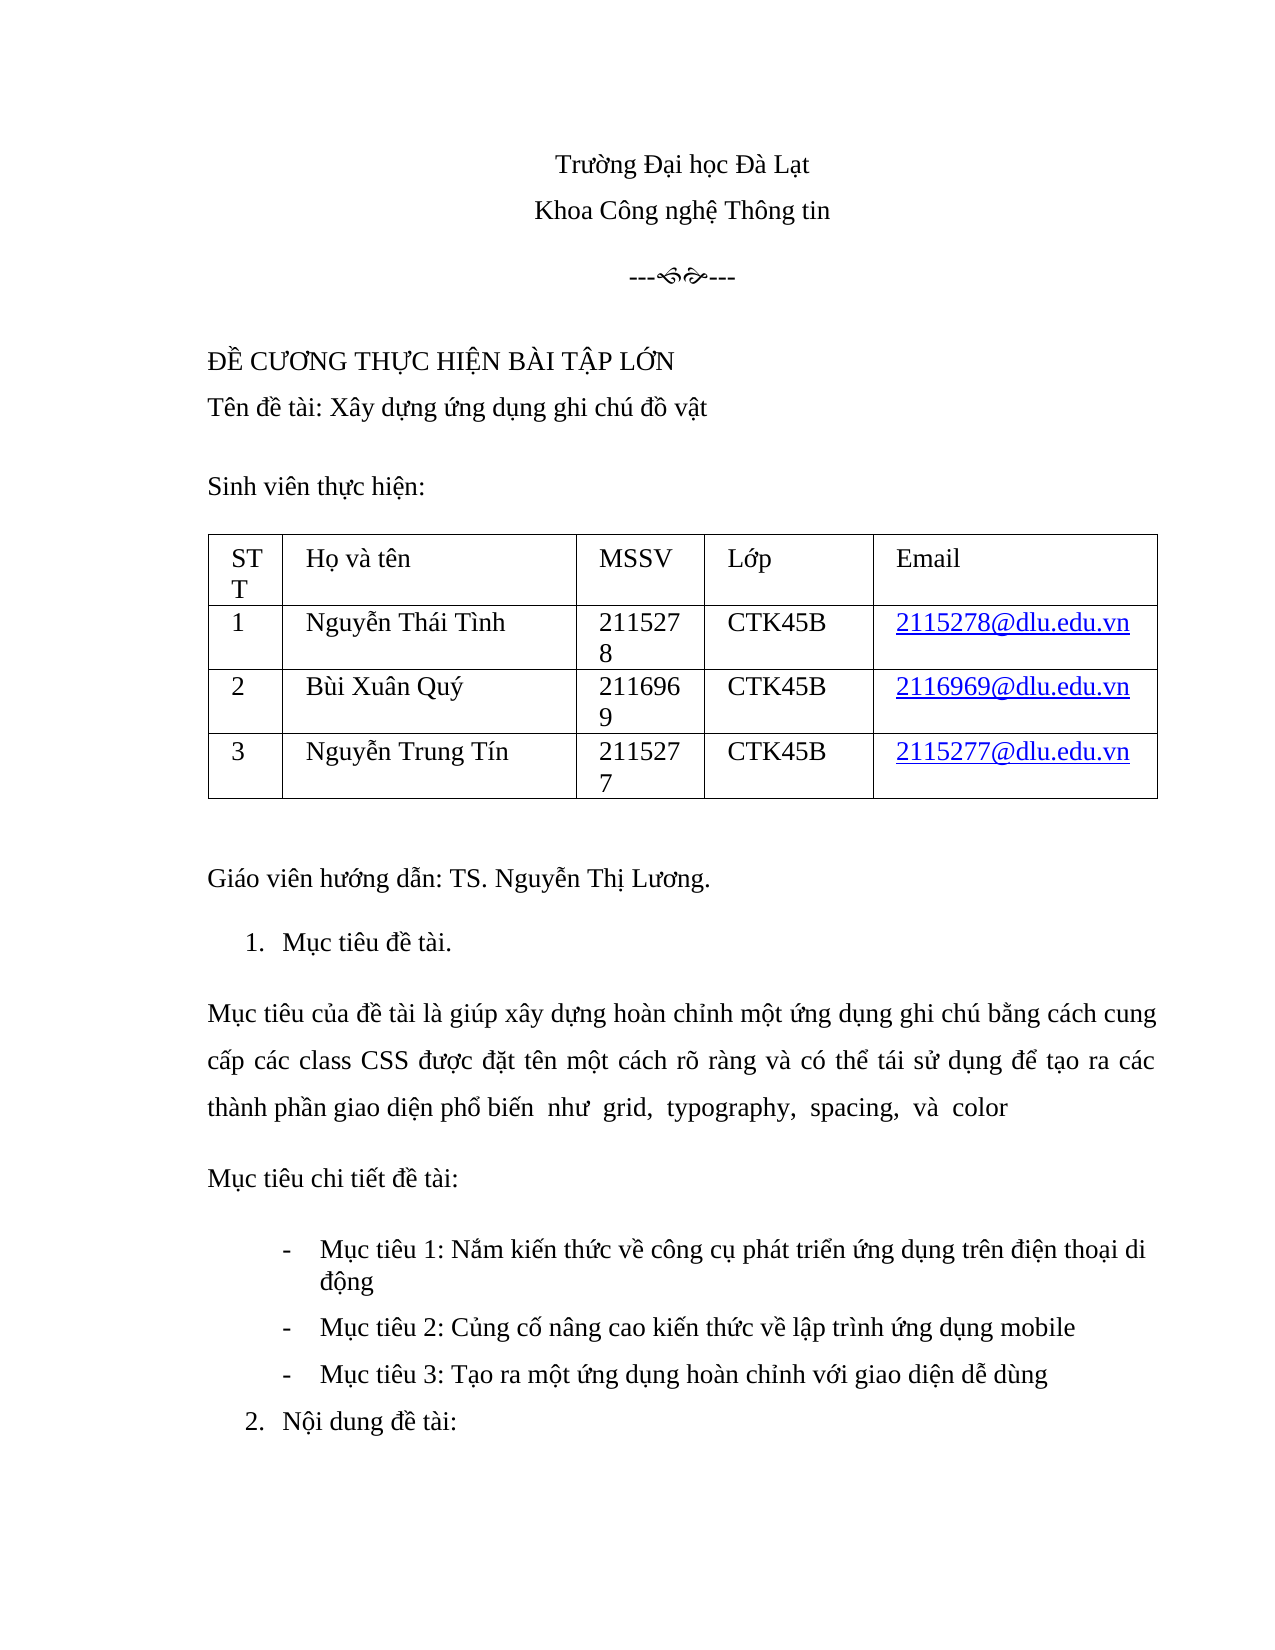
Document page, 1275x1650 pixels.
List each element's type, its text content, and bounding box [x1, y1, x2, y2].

table_cell 2116969@dlu.edu.vn [874, 670, 1157, 732]
text Mục tiêu của đề tài là giúp xây dựng hoàn chỉnh một ứng dụng ghi chú bằng cách cung cấp các class CSS được đặt tên một cách rõ ràng và có thể tái sử dụng để tạo ra các thành phần giao diện phổ biến như grid, typography, spacing, và color [207, 997, 1157, 1122]
text ---🙘🙚--- [204, 246, 1160, 301]
table_cell 2 [209, 670, 282, 732]
table_cell CTK45B [705, 670, 873, 732]
table_header Lớp [705, 535, 873, 604]
table_header MSSV [577, 535, 704, 604]
table_cell CTK45B [705, 606, 873, 668]
table_cell Bùi Xuân Quý [283, 670, 576, 732]
list Mục tiêu 1: Nắm kiến thức về công cụ phát triển ứng dụng trên điện thoại di động [282, 1234, 1169, 1296]
text Sinh viên thực hiện: [207, 470, 767, 501]
text Trường Đại học Đà Lạt Khoa Công nghệ Thông tin [534, 148, 830, 226]
table_cell 2115278 [577, 606, 704, 668]
table_cell Nguyễn Thái Tình [283, 606, 576, 668]
table_cell 2115277 [577, 734, 704, 798]
table_cell CTK45B [705, 734, 873, 798]
list Mục tiêu đề tài. [244, 926, 1169, 957]
table_cell 2116969 [577, 670, 704, 732]
list Mục tiêu 2: Củng cố nâng cao kiến thức về lập trình ứng dụng mobile [282, 1311, 1169, 1343]
table_header STT [209, 535, 282, 604]
table_cell 2115277@dlu.edu.vn [874, 734, 1157, 798]
table_cell 3 [209, 734, 282, 798]
list Nội dung đề tài: [244, 1405, 1169, 1436]
table_header Email [874, 535, 1157, 604]
text ĐỀ CƯƠNG THỰC HIỆN BÀI TẬP LỚN [207, 345, 1169, 376]
table_cell 2115278@dlu.edu.vn [874, 606, 1157, 668]
text Mục tiêu chi tiết đề tài: [207, 1162, 1169, 1193]
table_header Họ và tên [283, 535, 576, 604]
table_cell 1 [209, 606, 282, 668]
text Tên đề tài: Xây dựng ứng dụng ghi chú đồ vật [207, 392, 767, 423]
list Mục tiêu 3: Tạo ra một ứng dụng hoàn chỉnh với giao diện dễ dùng [282, 1358, 1169, 1389]
text Giáo viên hướng dẫn: TS. Nguyễn Thị Lương. [207, 862, 1169, 893]
table_cell Nguyễn Trung Tín [283, 734, 576, 798]
